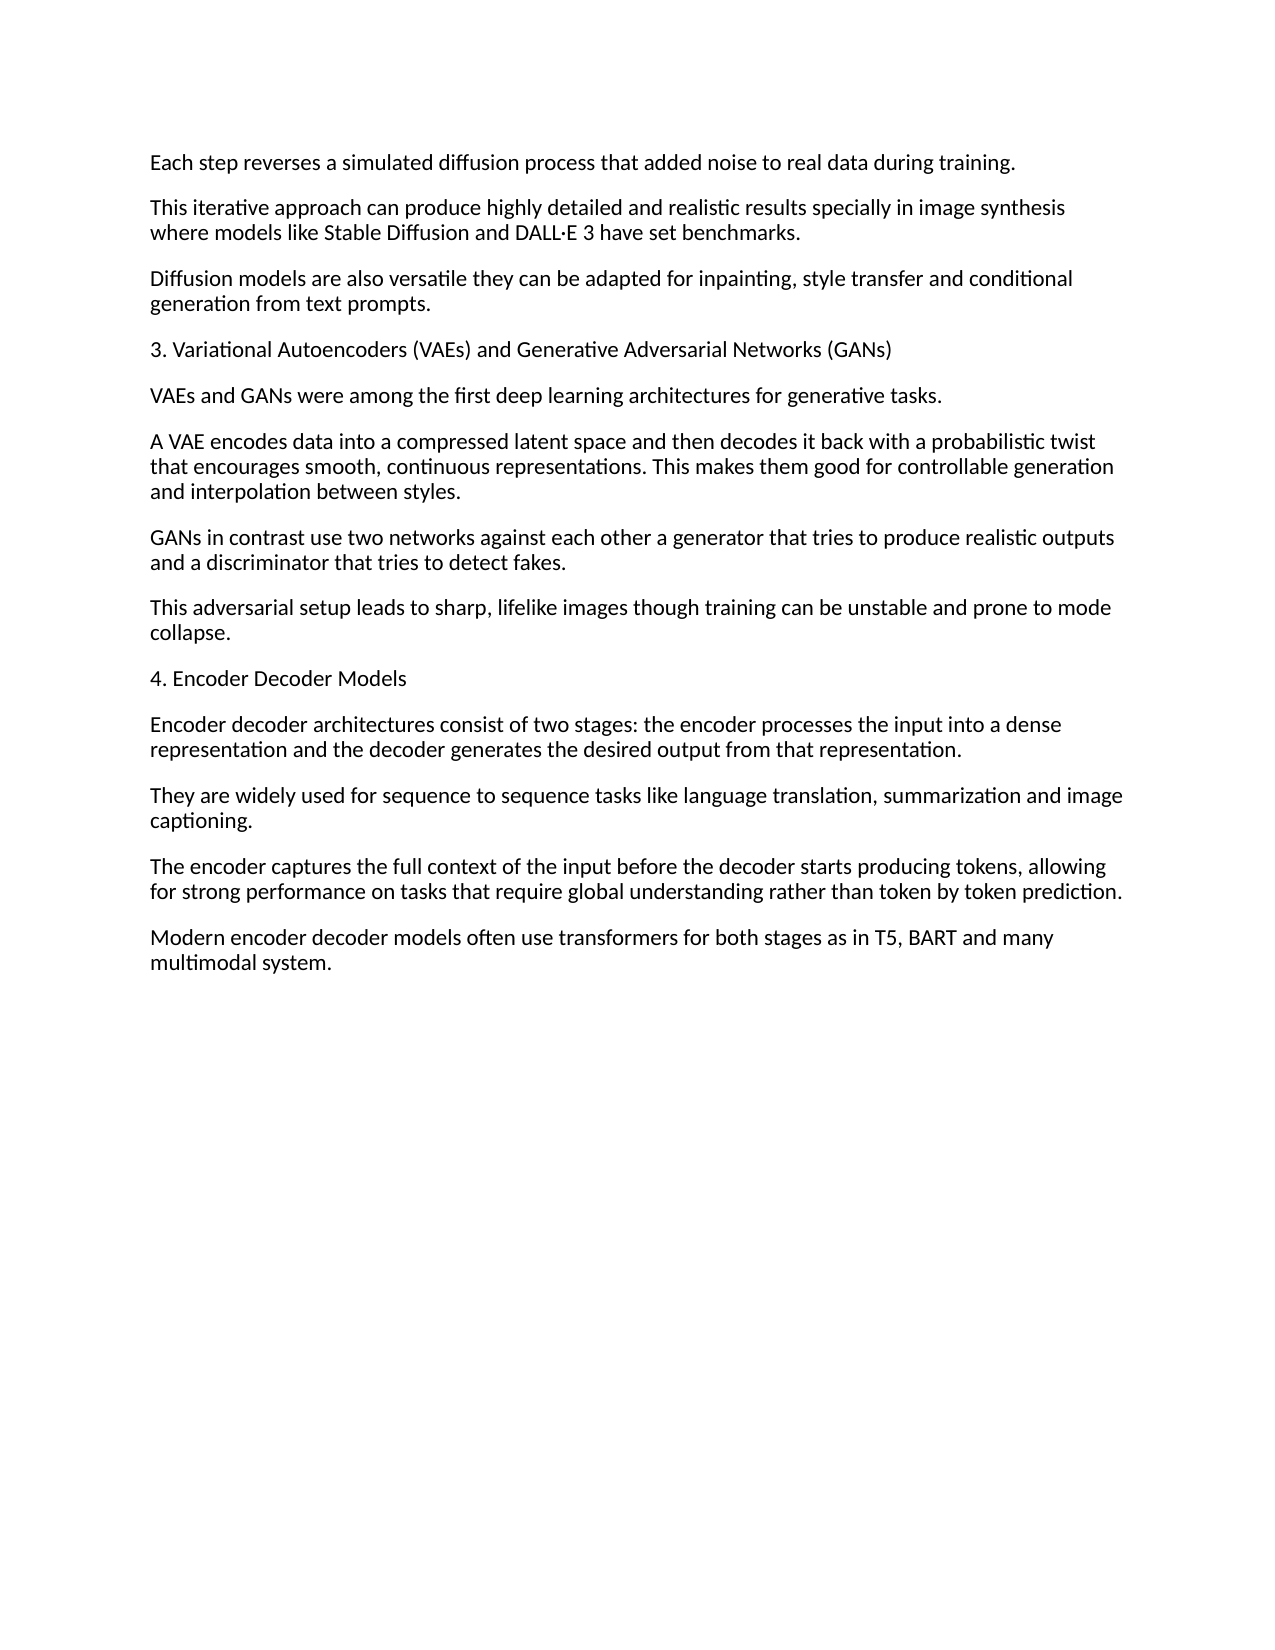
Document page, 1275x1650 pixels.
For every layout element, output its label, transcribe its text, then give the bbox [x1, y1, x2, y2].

text Each step reverses a simulated diffusion process that added noise to real data during training. [150, 150, 1125, 175]
text 3. Variational Autoencoders (VAEs) and Generative Adversarial Networks (GANs) [150, 337, 1125, 362]
text GANs in contrast use two networks against each other a generator that tries to produce realistic outputs and a discriminator that tries to detect fakes. [150, 525, 1125, 575]
text The encoder captures the full context of the input before the decoder starts producing tokens, allowing for strong performance on tasks that require global understanding rather than token by token prediction. [150, 854, 1125, 904]
text Diffusion models are also versatile they can be adapted for inpainting, style transfer and conditional generation from text prompts. [150, 267, 1125, 317]
text Encoder decoder architectures consist of two stages: the encoder processes the input into a dense representation and the decoder generates the desired output from that representation. [150, 712, 1125, 762]
text Modern encoder decoder models often use transformers for both stages as in T5, BART and many multimodal system. [150, 925, 1125, 975]
text This iterative approach can produce highly detailed and realistic results specially in image synthesis where models like Stable Diffusion and DALL·E 3 have set benchmarks. [150, 196, 1125, 246]
text 4. Encoder Decoder Models [150, 667, 1125, 692]
text This adversarial setup leads to sharp, lifelike images though training can be unstable and prone to mode collapse. [150, 596, 1125, 646]
text They are widely used for sequence to sequence tasks like language translation, summarization and image captioning. [150, 783, 1125, 833]
text VAEs and GANs were among the first deep learning architectures for generative tasks. [150, 383, 1125, 408]
text A VAE encodes data into a compressed latent space and then decodes it back with a probabilistic twist that encourages smooth, continuous representations. This makes them good for controllable generation and interpolation between styles. [150, 429, 1125, 504]
